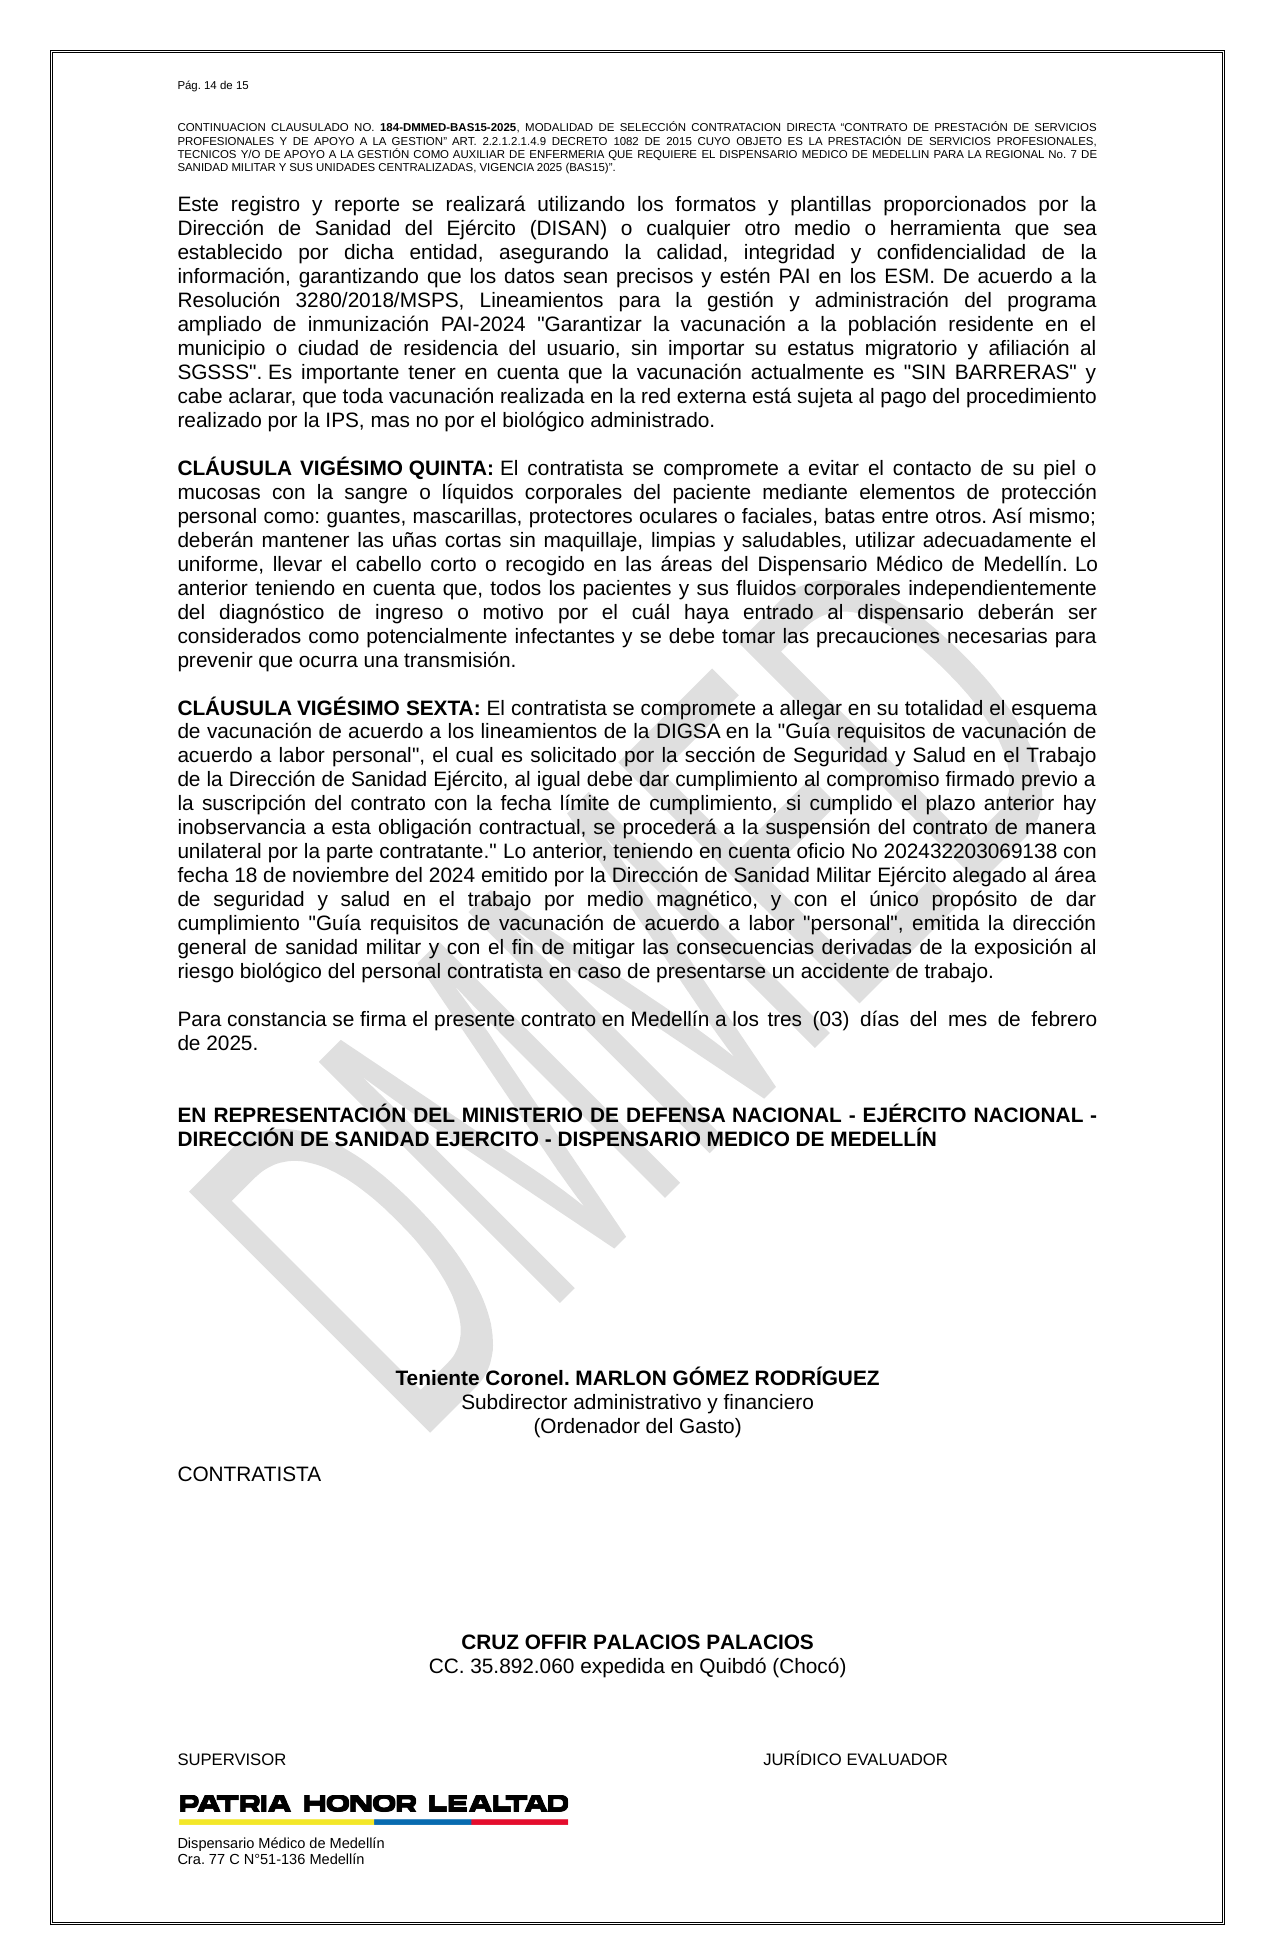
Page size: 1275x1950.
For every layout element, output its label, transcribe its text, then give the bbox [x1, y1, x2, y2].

text CLÁUSULA VIGÉSIMO SEXTA: El contratista se compromete a allegar en su totalidad el esquema de vacunación de acuerdo a los lineamientos de la DIGSA en la "Guía requisitos de vacunación de acuerdo a labor personal", el cual es solicitado por la sección de Seguridad y Salud en el Trabajo de la Dirección de Sanidad Ejército, al igual debe dar cumplimiento al compromiso firmado previo a la suscripción del contrato con la fecha límite de cumplimiento, si cumplido el plazo anterior hay inobservancia a esta obligación contractual, se procederá a la suspensión del contrato de manera unilateral por la parte contratante." Lo anterior, teniendo en cuenta oficio No 202432203069138 con fecha 18 de noviembre del 2024 emitido por la Dirección de Sanidad Militar Ejército alegado al área de seguridad y salud en el trabajo por medio magnético, y con el único propósito de dar cumplimiento "Guía requisitos de vacunación de acuerdo a labor "personal", emitida la dirección general de sanidad militar y con el fin de mitigar las consecuencias derivadas de la exposición al riesgo biológico del personal contratista en caso de presentarse un accidente de trabajo. [177, 695, 1098, 983]
text Subdirector administrativo y financiero [177, 1390, 1098, 1414]
text SUPERVISOR JURÍDICO EVALUADOR [177, 1749, 1098, 1769]
text Para constancia se firma el presente contrato en Medellín a los tres (03) días del mes de febrero de 2025. [177, 1007, 1098, 1055]
text CC. 35.892.060 expedida en Quibdó (Chocó) [177, 1654, 1098, 1678]
text EN REPRESENTACIÓN DEL MINISTERIO DE DEFENSA NACIONAL - EJÉRCITO NACIONAL - DIRECCIÓN DE SANIDAD EJERCITO - DISPENSARIO MEDICO DE MEDELLÍN [177, 1103, 1098, 1151]
text CONTRATISTA [177, 1462, 1098, 1486]
text (Ordenador del Gasto) [177, 1414, 1098, 1438]
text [177, 192, 1098, 432]
text CLÁUSULA VIGÉSIMO QUINTA: El contratista se compromete a evitar el contacto de su piel o mucosas con la sangre o líquidos corporales del paciente mediante elementos de protección personal como: guantes, mascarillas, protectores oculares o faciales, batas entre otros. Así mismo; deberán mantener las uñas cortas sin maquillaje, limpias y saludables, utilizar adecuadamente el uniforme, llevar el cabello corto o recogido en las áreas del Dispensario Médico de Medellín. Lo anterior teniendo en cuenta que, todos los pacientes y sus fluidos corporales independientemente del diagnóstico de ingreso o motivo por el cuál haya entrado al dispensario deberán ser considerados como potencialmente infectantes y se debe tomar las precauciones necesarias para prevenir que ocurra una transmisión. [177, 456, 1098, 671]
text CRUZ OFFIR PALACIOS PALACIOS [177, 1630, 1098, 1654]
text Teniente Coronel. MARLON GÓMEZ RODRÍGUEZ [177, 1366, 1098, 1390]
picture [179, 1795, 569, 1825]
